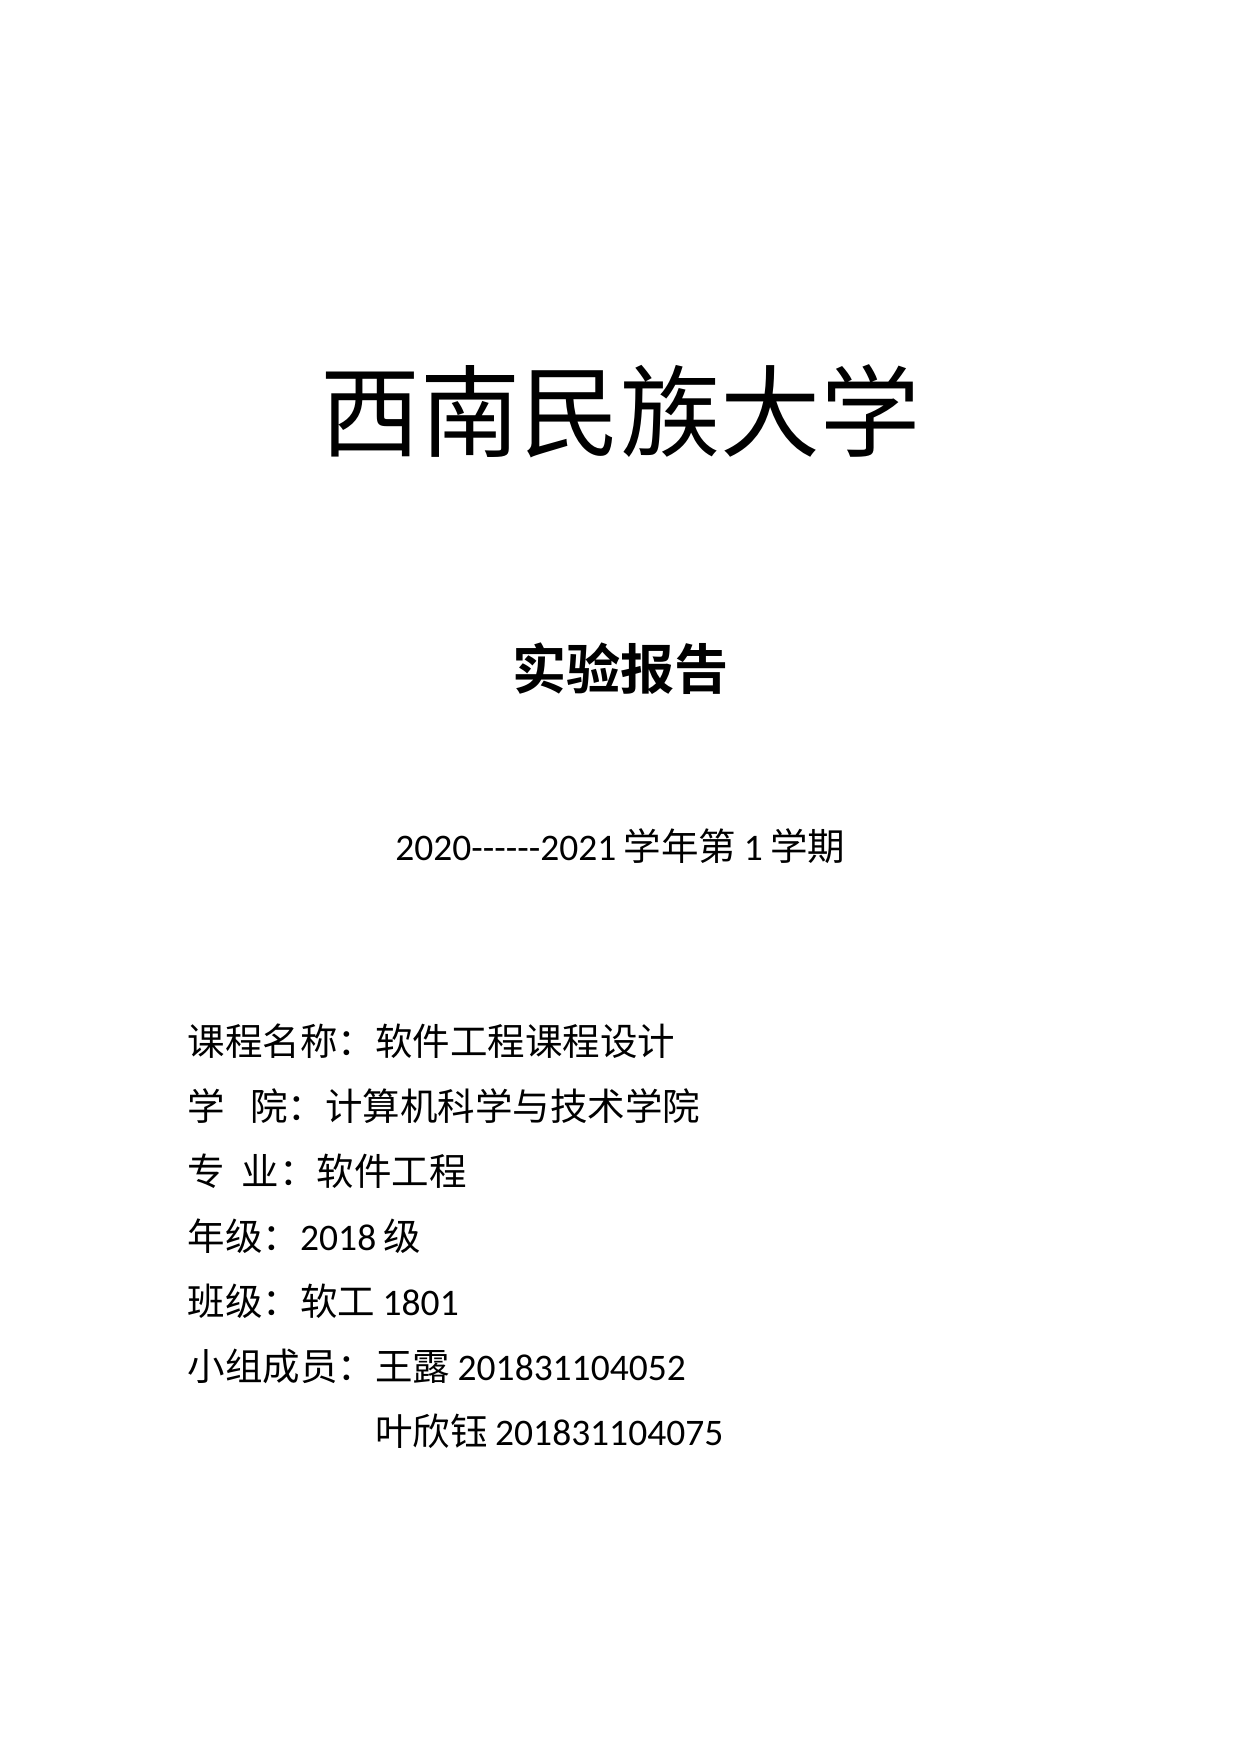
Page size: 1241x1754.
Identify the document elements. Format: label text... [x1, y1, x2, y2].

text 课程名称：软件工程课程设计 [187, 1007, 1053, 1072]
text 西南民族大学 [187, 324, 1053, 487]
text 2020------2021学年第1学期 [187, 812, 1053, 877]
text 年级：2018级 [187, 1202, 1053, 1267]
text 叶欣钰201831104075 [187, 1397, 1053, 1462]
text 班级：软工1801 [187, 1267, 1053, 1332]
text 专 业：软件工程 [187, 1137, 1053, 1202]
text 小组成员：王露201831104052 [187, 1332, 1053, 1397]
text 学 院：计算机科学与技术学院 [187, 1072, 1053, 1137]
text 实验报告 [187, 617, 1053, 714]
